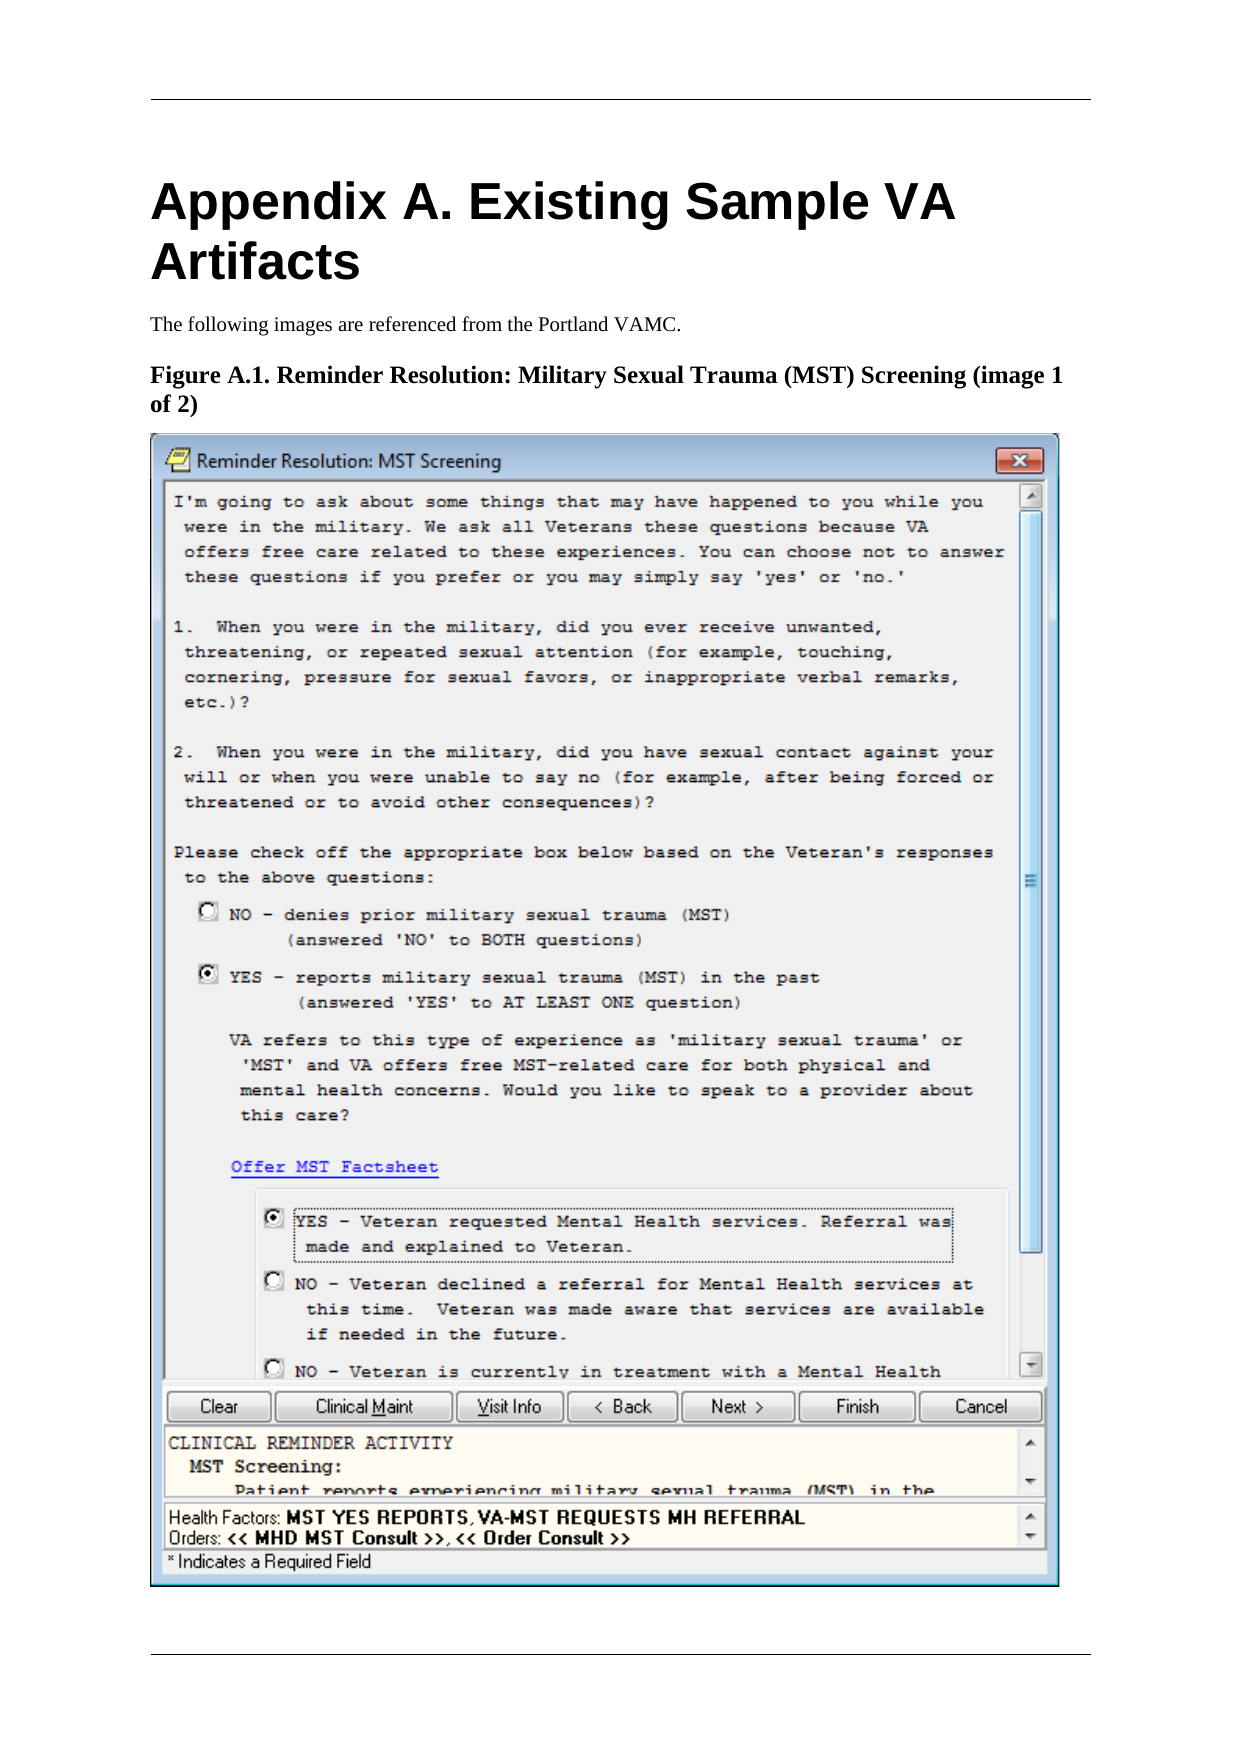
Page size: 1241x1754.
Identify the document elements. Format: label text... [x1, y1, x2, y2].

text Figure A.1. Reminder Resolution: Military Sexual Trauma (MST) Screening (image 1 of 2) [150, 361, 1090, 418]
text The following images are referenced from the Portland VAMC. [150, 311, 1090, 336]
text Appendix A. Existing Sample VA Artifacts [150, 171, 1090, 291]
picture [150, 433, 1060, 1587]
